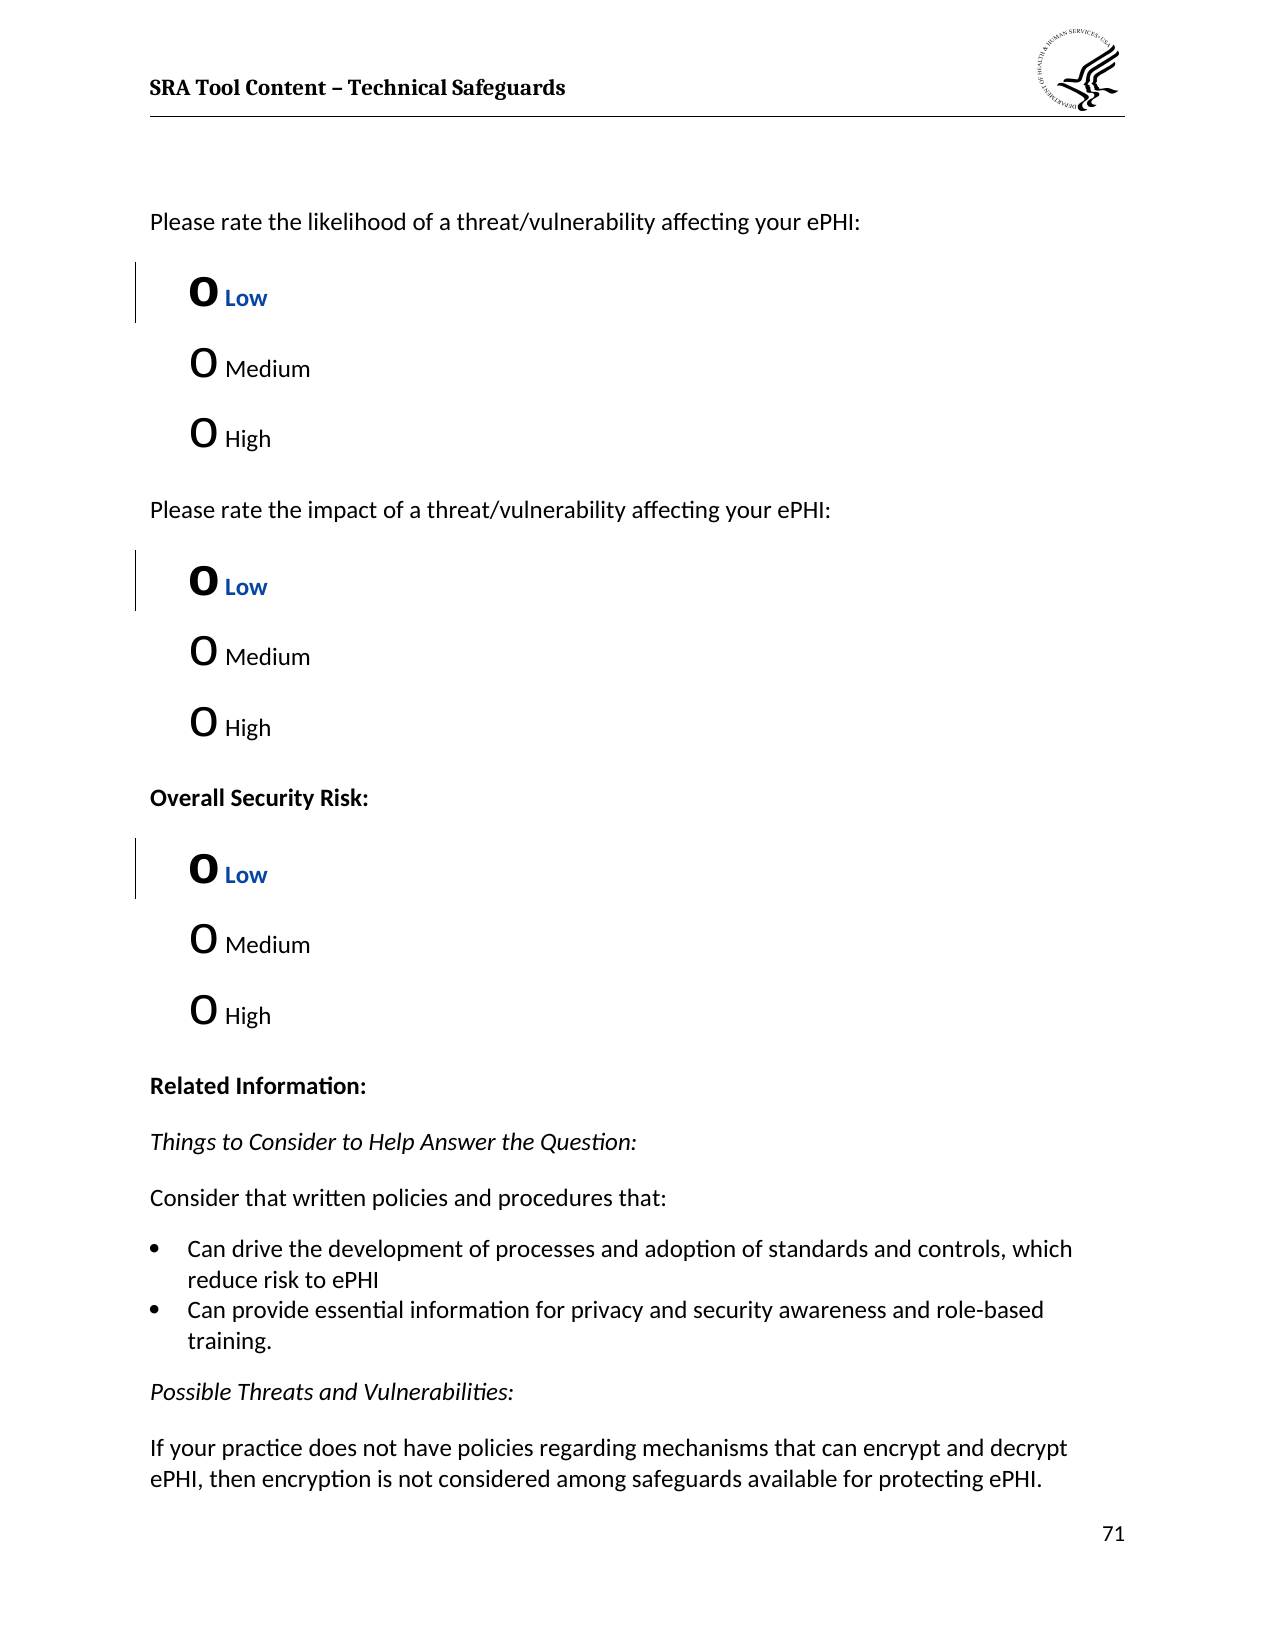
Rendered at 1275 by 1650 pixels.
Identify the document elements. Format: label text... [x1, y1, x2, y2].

list Low [187, 838, 1125, 899]
text Overall Security Risk: [150, 782, 1125, 813]
list Low [187, 262, 1125, 323]
list High [187, 403, 1125, 464]
list Can drive the development of processes and adoption of standards and controls, which reduce risk to ePHI [150, 1233, 1125, 1294]
list Low [187, 550, 1125, 611]
text Possible Threats and Vulnerabilities: [150, 1376, 1125, 1407]
list Medium [187, 909, 1125, 970]
text If your practice does not have policies regarding mechanisms that can encrypt and decrypt ePHI, then encryption is not considered among safeguards available for protecting ePHI. [150, 1432, 1125, 1493]
text Please rate the impact of a threat/vulnerability affecting your ePHI: [150, 494, 1125, 524]
text Please rate the likelihood of a threat/vulnerability affecting your ePHI: [150, 206, 1125, 236]
text Related Information: [150, 1071, 1125, 1101]
list Can provide essential information for privacy and security awareness and role-based training. [150, 1294, 1125, 1356]
list Medium [187, 620, 1125, 682]
text Things to Consider to Help Answer the Question: [150, 1126, 1125, 1157]
text Consider that written policies and procedures that: [150, 1182, 1125, 1213]
list High [187, 691, 1125, 752]
picture [1037, 29, 1119, 111]
list High [187, 979, 1125, 1041]
list Medium [187, 332, 1125, 393]
